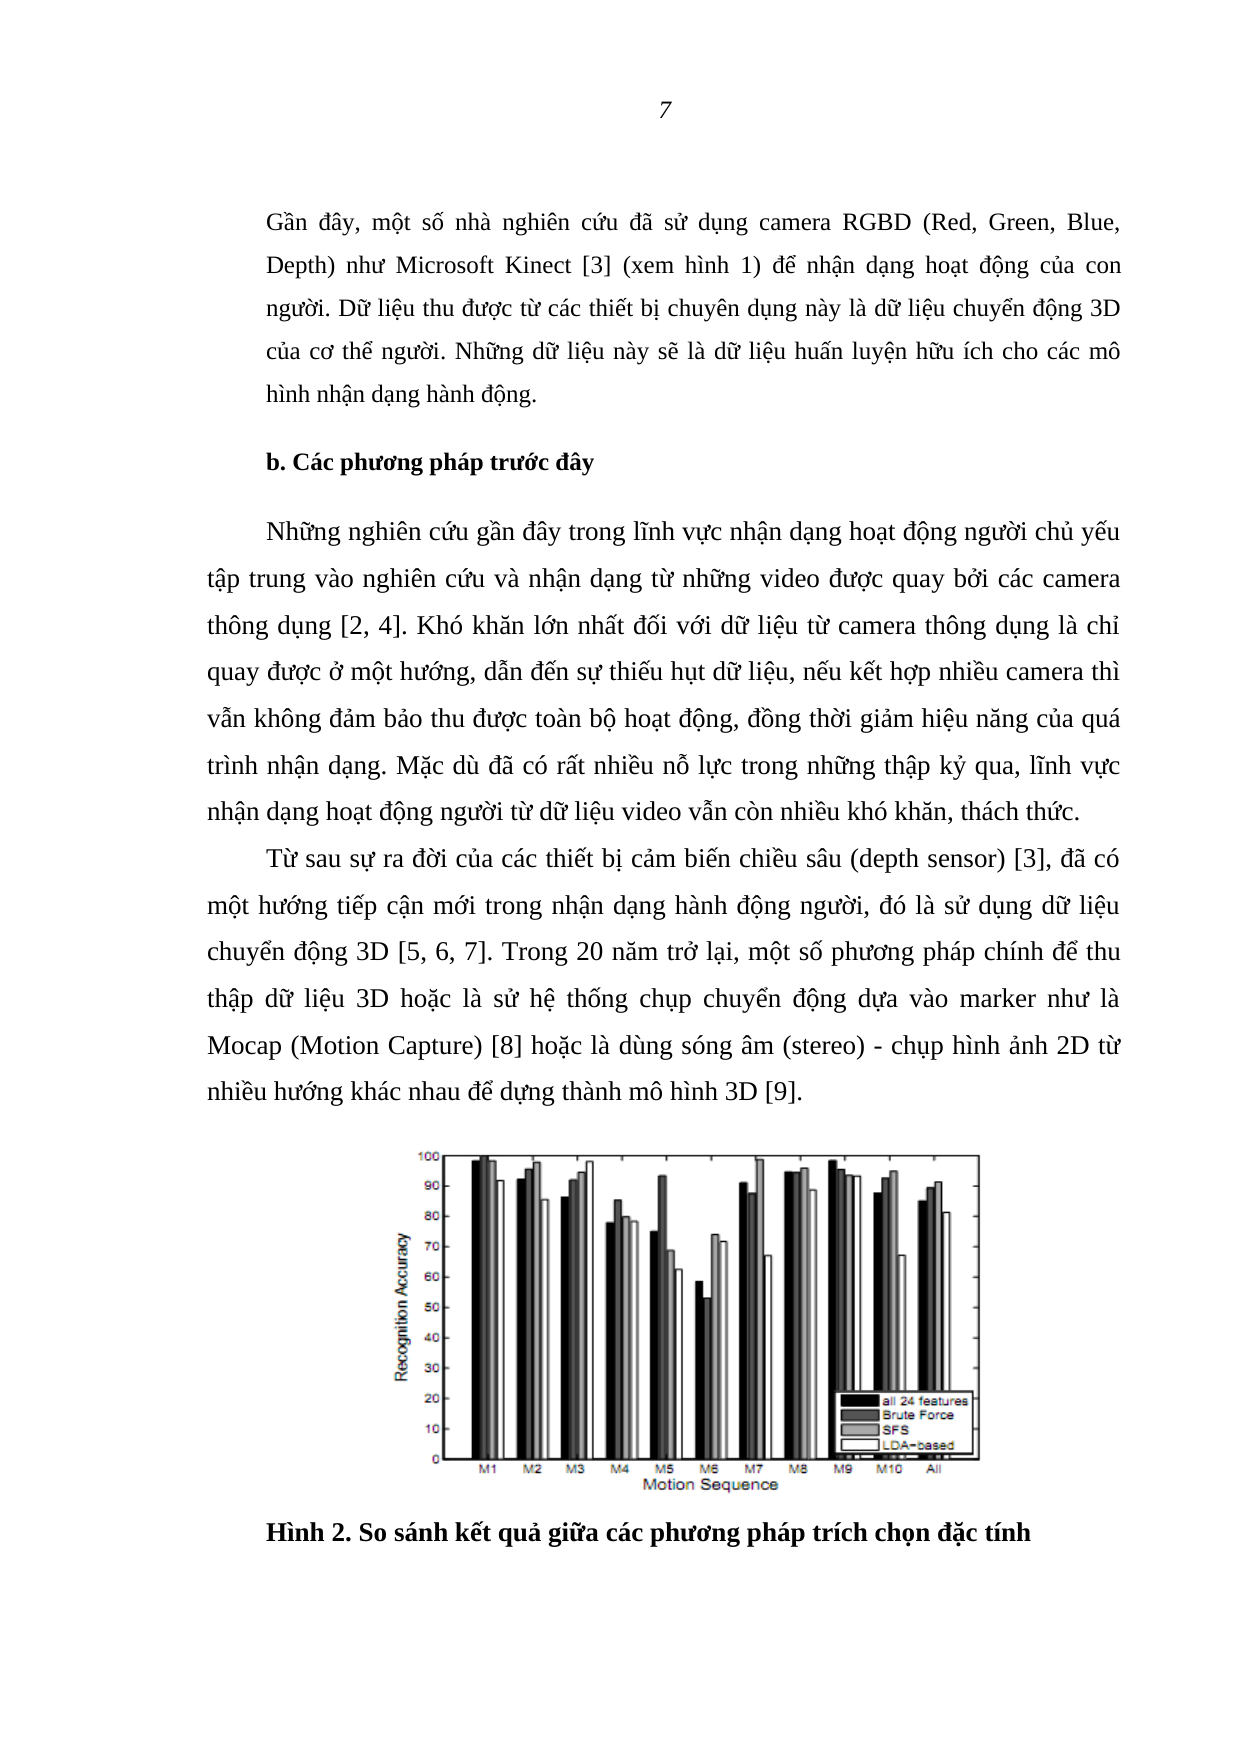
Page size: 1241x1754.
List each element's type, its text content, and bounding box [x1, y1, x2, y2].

picture [361, 1122, 1027, 1501]
text Hình 2. So sánh kết quả giữa các phương pháp trích chọn đặc tính [207, 1516, 1122, 1547]
text Từ sau sự ra đời của các thiết bị cảm biến chiều sâu (depth sensor) [3], đã có một hướng tiếp cận mới trong nhận dạng hành động người, đó là sử dụng dữ liệu chuyển động 3D [5, 6, 7]. Trong 20 năm trở lại, một số phương pháp chính để thu thập dữ liệu 3D hoặc là sử hệ thống chụp chuyển động dựa vào marker như là Mocap (Motion Capture) [8] hoặc là dùng sóng âm (stereo) - chụp hình ảnh 2D từ nhiều hướng khác nhau để dựng thành mô hình 3D [9]. [207, 842, 1122, 1107]
text Những nghiên cứu gần đây trong lĩnh vực nhận dạng hoạt động người chủ yếu tập trung vào nghiên cứu và nhận dạng từ những video được quay bởi các camera thông dụng [2, 4]. Khó khăn lớn nhất đối với dữ liệu từ camera thông dụng là chỉ quay được ở một hướng, dẫn đến sự thiếu hụt dữ liệu, nếu kết hợp nhiều camera thì vẫn không đảm bảo thu được toàn bộ hoạt động, đồng thời giảm hiệu năng của quá trình nhận dạng. Mặc dù đã có rất nhiều nỗ lực trong những thập kỷ qua, lĩnh vực nhận dạng hoạt động người từ dữ liệu video vẫn còn nhiều khó khăn, thách thức. [207, 516, 1122, 827]
text Gần đây, một số nhà nghiên cứu đã sử dụng camera RGBD (Red, Green, Blue, Depth) như Microsoft Kinect [3] (xem hình 1) để nhận dạng hoạt động của con người. Dữ liệu thu được từ các thiết bị chuyên dụng này là dữ liệu chuyển động 3D của cơ thể người. Những dữ liệu này sẽ là dữ liệu huấn luyện hữu ích cho các mô hình nhận dạng hành động. [266, 207, 1122, 408]
text b. Các phương pháp trước đây [266, 447, 1122, 476]
